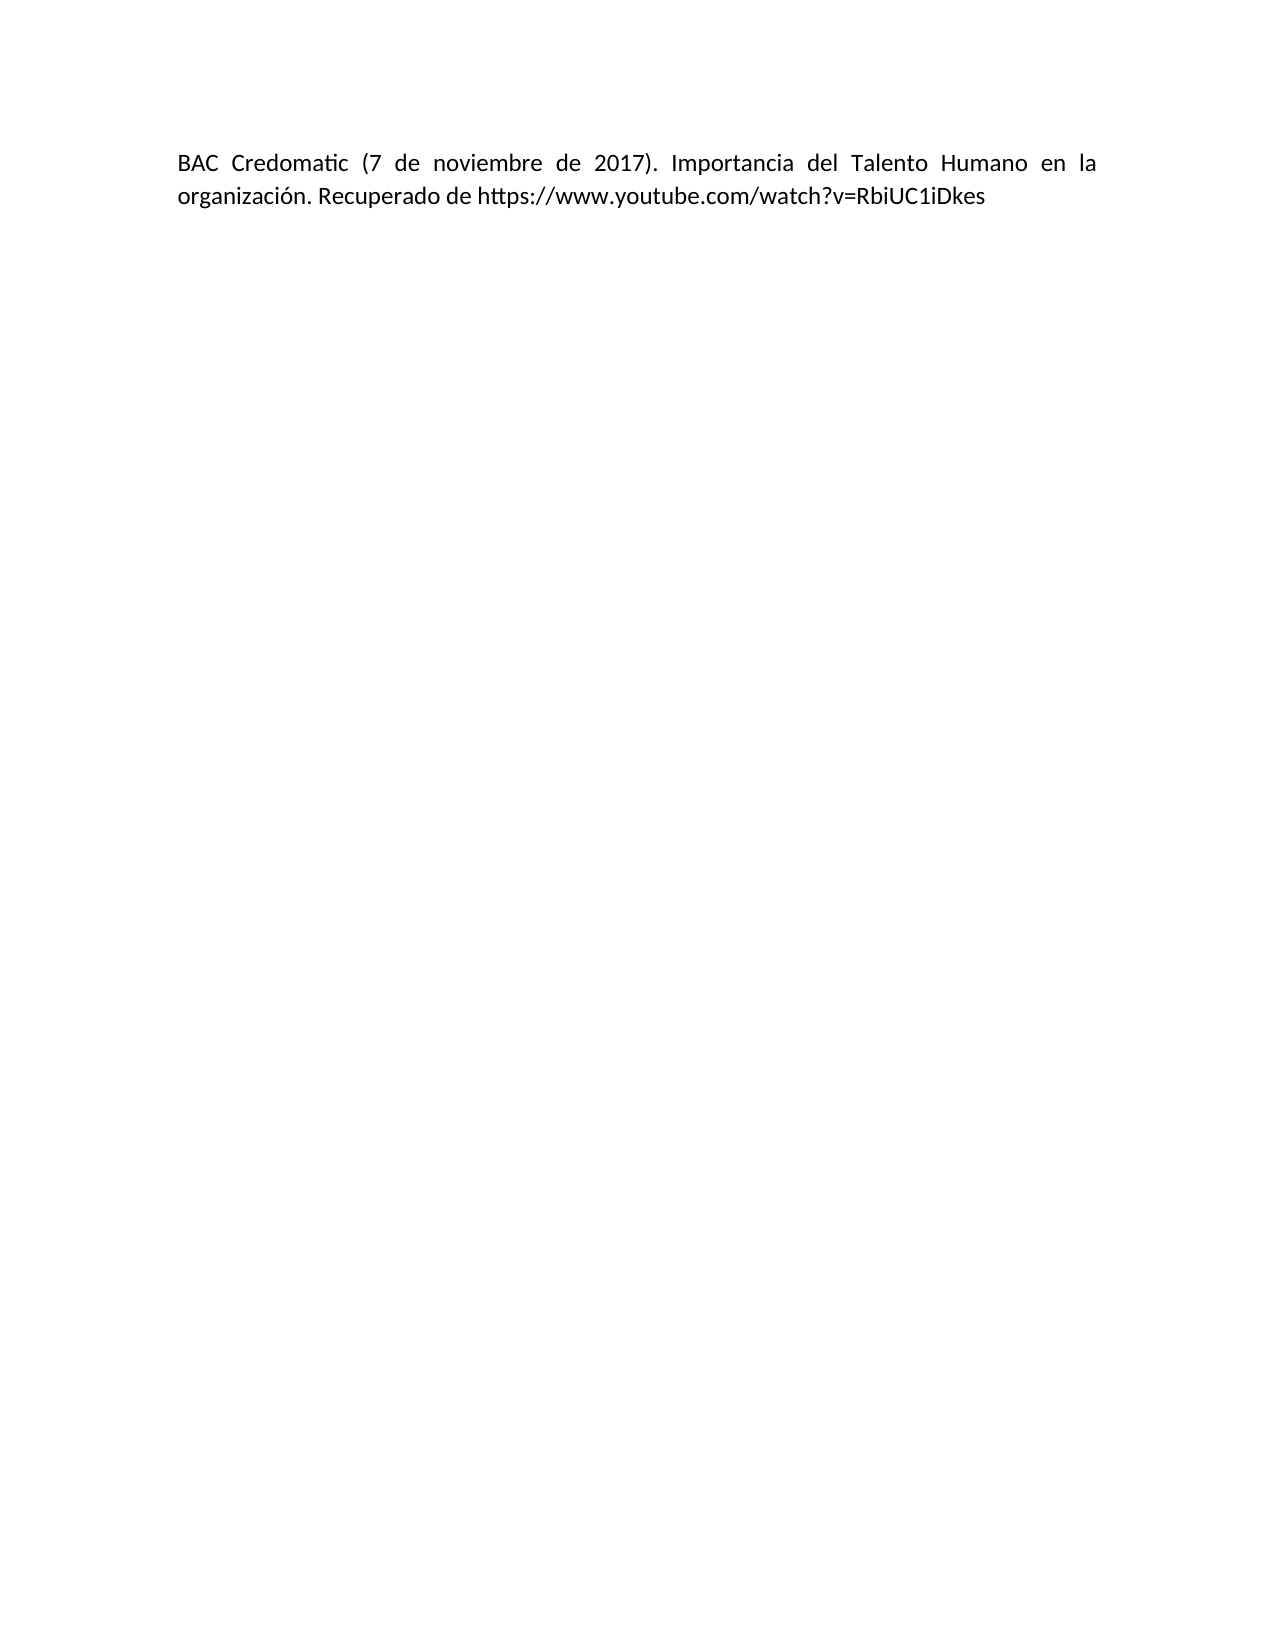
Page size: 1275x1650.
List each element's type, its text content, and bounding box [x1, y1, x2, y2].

text BAC Credomatic (7 de noviembre de 2017). Importancia del Talento Humano en la organización. Recuperado de https://www.youtube.com/watch?v=RbiUC1iDkes [177, 148, 1098, 211]
